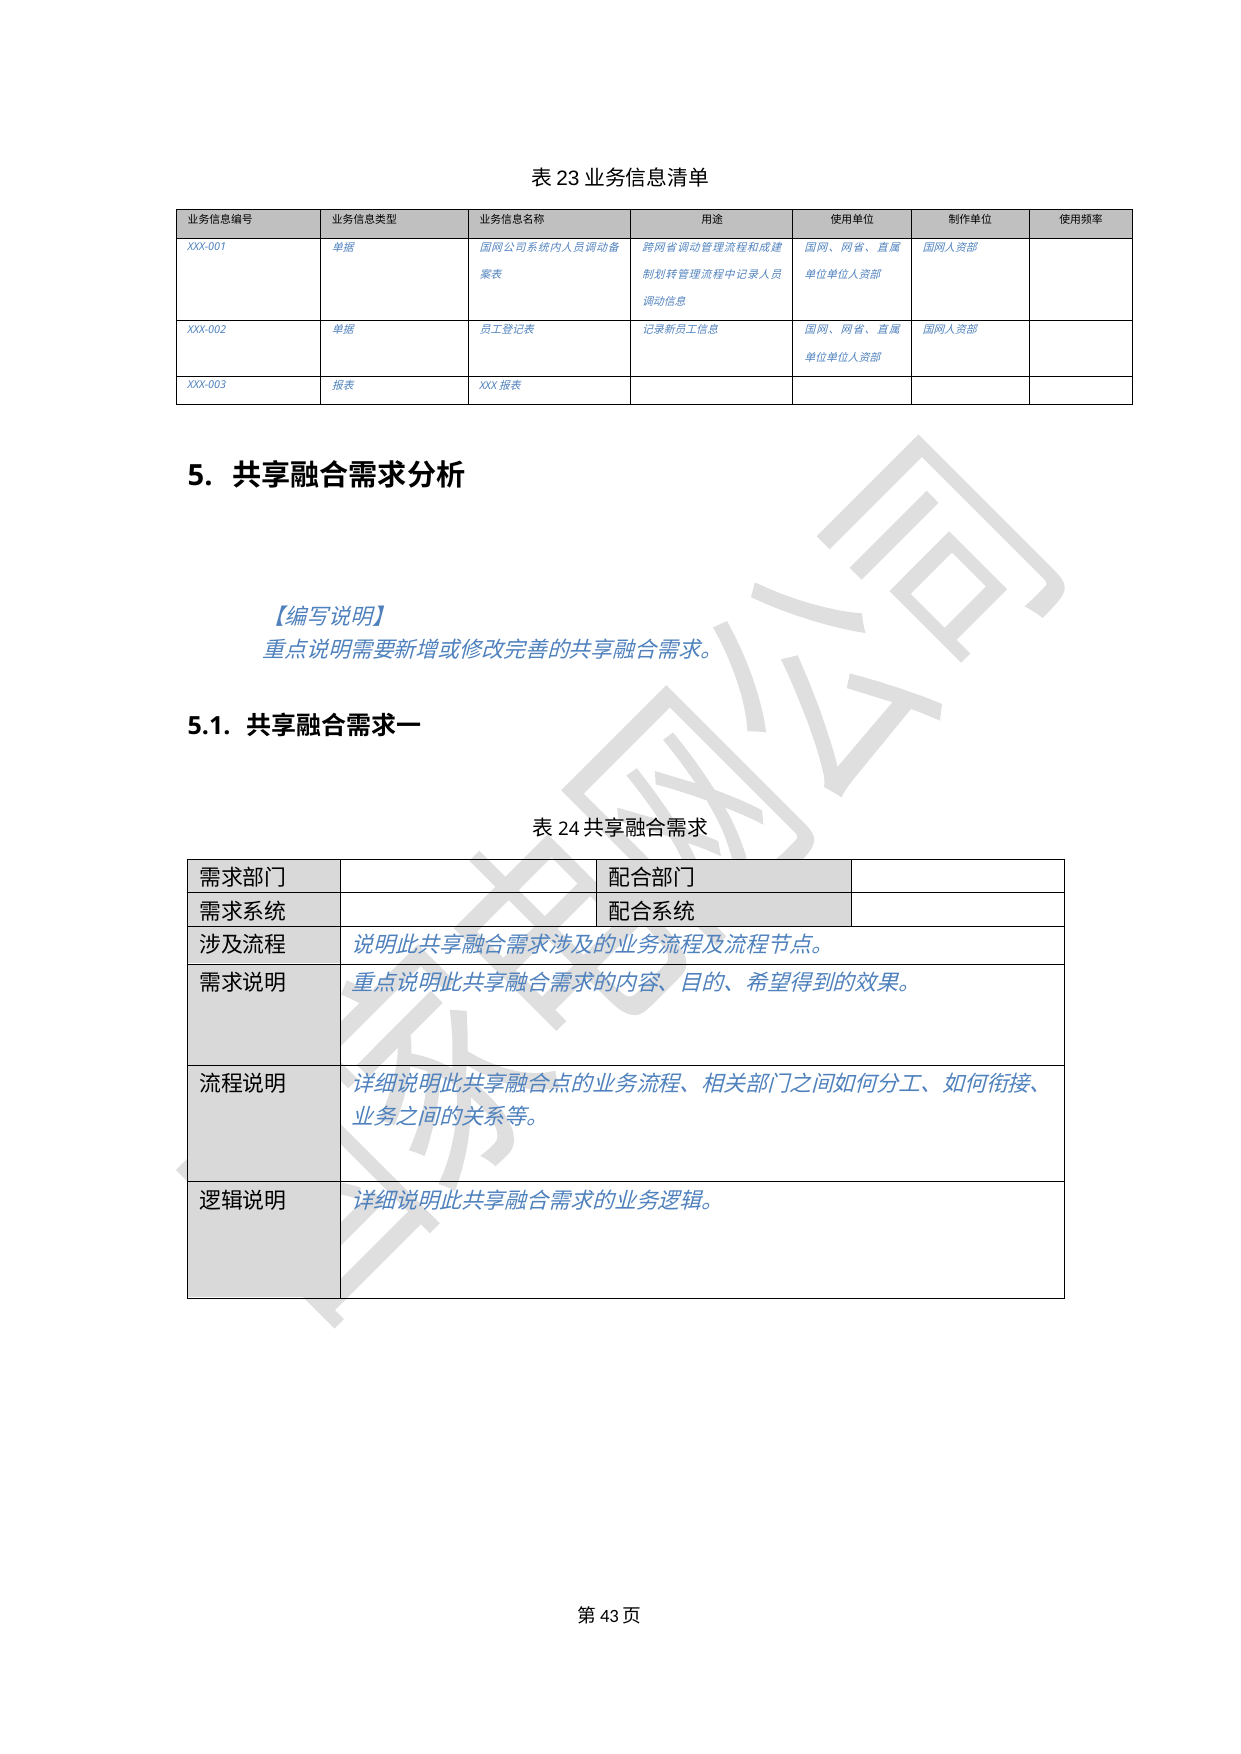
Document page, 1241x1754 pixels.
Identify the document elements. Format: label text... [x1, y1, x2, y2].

table_header 需求部门 [188, 860, 340, 892]
table_cell [793, 377, 911, 404]
table_cell 员工登记表 [469, 321, 630, 376]
table_header 使用频率 [1030, 210, 1132, 238]
table_header 制作单位 [912, 210, 1029, 238]
table_cell [912, 377, 1029, 404]
table_cell XXX-003 [177, 377, 320, 404]
table_header [852, 860, 1064, 892]
table_cell [852, 893, 1064, 926]
table_cell 单据 [321, 321, 468, 376]
table_cell 需求系统 [188, 893, 340, 926]
table_cell 详细说明此共享融合需求的业务逻辑。 [341, 1182, 1064, 1297]
text 【编写说明】 [262, 599, 1053, 631]
table_cell [341, 893, 596, 926]
table_header [341, 860, 596, 892]
table_cell 国网人资部 [912, 321, 1029, 376]
table_cell 说明此共享融合需求涉及的业务流程及流程节点。 [341, 927, 1064, 963]
table_cell 报表 [321, 377, 468, 404]
table_cell 详细说明此共享融合点的业务流程、相关部门之间如何分工、如何衔接、业务之间的关系等。 [341, 1066, 1064, 1181]
table_cell XXX-002 [177, 321, 320, 376]
table_header 使用单位 [793, 210, 911, 238]
table_cell 国网、网省、直属单位单位人资部 [793, 321, 911, 376]
subtitle 共享融合需求一 [187, 691, 1053, 756]
table_cell [1030, 377, 1132, 404]
table_header 配合部门 [597, 860, 851, 892]
table_cell 涉及流程 [188, 927, 340, 963]
table_cell XXX报表 [469, 377, 630, 404]
table_cell 配合系统 [597, 893, 851, 926]
table_cell 流程说明 [188, 1066, 340, 1181]
table_cell 重点说明此共享融合需求的内容、目的、希望得到的效果。 [341, 965, 1064, 1065]
table_header 用途 [631, 210, 792, 238]
table_cell 跨网省调动管理流程和成建制划转管理流程中记录人员调动信息 [631, 239, 792, 320]
table_header 业务信息类型 [321, 210, 468, 238]
table_cell [1030, 239, 1132, 320]
table_cell 国网、网省、直属单位单位人资部 [793, 239, 911, 320]
table_cell [1030, 321, 1132, 376]
table_cell 需求说明 [188, 965, 340, 1065]
table_header 业务信息名称 [469, 210, 630, 238]
table_header 业务信息编号 [177, 210, 320, 238]
subtitle 共享融合需求分析 [187, 440, 1053, 505]
table_cell 国网人资部 [912, 239, 1029, 320]
table_cell 记录新员工信息 [631, 321, 792, 376]
table_cell XXX-001 [177, 239, 320, 320]
table_cell 国网公司系统内人员调动备案表 [469, 239, 630, 320]
table_cell 单据 [321, 239, 468, 320]
table_cell [631, 377, 792, 404]
table_cell 逻辑说明 [188, 1182, 340, 1297]
text 重点说明需要新增或修改完善的共享融合需求。 [262, 631, 1053, 664]
